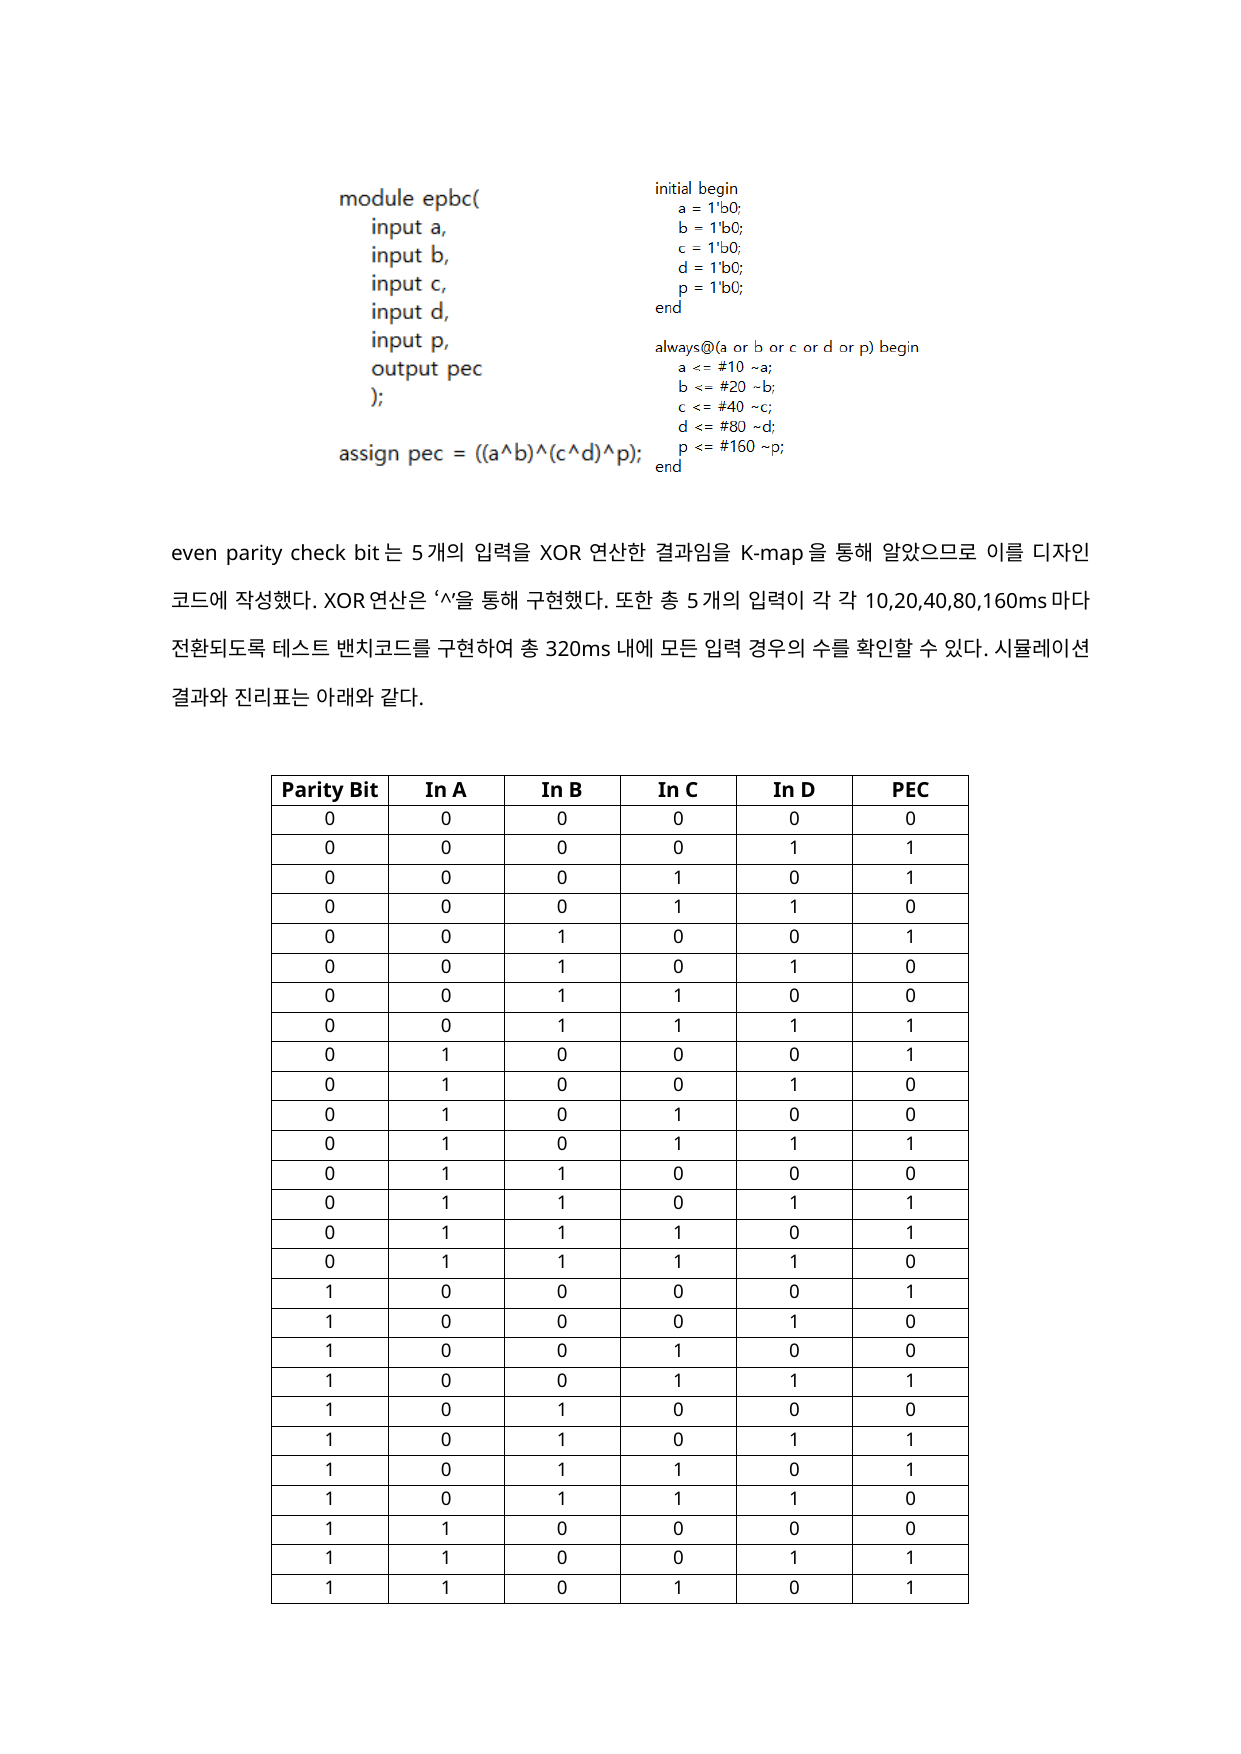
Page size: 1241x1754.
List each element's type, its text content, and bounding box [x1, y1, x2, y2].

table_cell 0 [853, 1309, 968, 1337]
table_cell 1 [737, 1249, 852, 1278]
table_cell 1 [853, 1279, 968, 1307]
table_cell 1 [621, 1131, 736, 1159]
table_cell 1 [621, 983, 736, 1012]
table_cell 1 [505, 1397, 620, 1426]
table_cell 1 [389, 1161, 504, 1189]
table_cell 0 [272, 1042, 388, 1071]
table_cell 1 [621, 865, 736, 893]
table_cell 0 [737, 865, 852, 893]
table_cell 0 [505, 865, 620, 893]
table_cell 0 [272, 835, 388, 864]
table_cell 1 [853, 835, 968, 864]
table_cell 1 [737, 1427, 852, 1455]
table_cell 0 [505, 1279, 620, 1307]
table_cell 0 [505, 894, 620, 923]
table_cell 0 [621, 835, 736, 864]
table_cell 0 [737, 1397, 852, 1426]
table_cell 1 [505, 1486, 620, 1514]
table_cell 1 [853, 1456, 968, 1485]
table_cell 0 [737, 983, 852, 1012]
table_cell 1 [737, 894, 852, 923]
table_cell 1 [621, 1338, 736, 1367]
table_cell 0 [389, 1013, 504, 1041]
table_cell 0 [621, 1545, 736, 1574]
table_cell 1 [737, 1486, 852, 1514]
table_cell 1 [853, 865, 968, 893]
table_cell 1 [737, 1131, 852, 1159]
table_cell 0 [737, 1456, 852, 1485]
table_cell 0 [505, 1368, 620, 1396]
table_cell 1 [853, 1545, 968, 1574]
table_cell 0 [853, 1161, 968, 1189]
table_cell 0 [389, 924, 504, 952]
table_cell 0 [389, 894, 504, 923]
table_cell 1 [621, 1368, 736, 1396]
table_cell 1 [272, 1427, 388, 1455]
table_cell 0 [621, 1516, 736, 1544]
table_cell 0 [737, 806, 852, 834]
table_cell 0 [505, 1101, 620, 1130]
table_cell 0 [389, 865, 504, 893]
table_cell 0 [853, 1072, 968, 1100]
table_cell 1 [505, 1427, 620, 1455]
table_header In B [505, 776, 620, 804]
table_cell 0 [621, 806, 736, 834]
table_cell 0 [621, 924, 736, 952]
table_cell 1 [621, 1249, 736, 1278]
table_cell 0 [737, 1220, 852, 1248]
table_cell 0 [737, 924, 852, 952]
table_cell 1 [272, 1368, 388, 1396]
table_cell 0 [853, 1486, 968, 1514]
table_cell 0 [853, 1249, 968, 1278]
table_cell 1 [621, 1220, 736, 1248]
table_cell 1 [505, 1161, 620, 1189]
table_cell 1 [389, 1249, 504, 1278]
table_cell 1 [389, 1545, 504, 1574]
table_cell 0 [621, 1397, 736, 1426]
table_cell 0 [272, 1220, 388, 1248]
table_cell 0 [737, 1575, 852, 1603]
table_cell 0 [272, 1190, 388, 1219]
table_cell 1 [505, 1190, 620, 1219]
table_cell 1 [389, 1101, 504, 1130]
table_cell 0 [389, 954, 504, 982]
table_cell 1 [389, 1072, 504, 1100]
table_header PEC [853, 776, 968, 804]
table_cell 0 [853, 1516, 968, 1544]
table_cell 0 [272, 806, 388, 834]
table_cell 1 [389, 1220, 504, 1248]
table_cell 1 [853, 1427, 968, 1455]
table_cell 0 [272, 1072, 388, 1100]
table_cell 1 [389, 1516, 504, 1544]
table_cell 0 [505, 1072, 620, 1100]
table_header In A [389, 776, 504, 804]
table_cell 0 [272, 894, 388, 923]
table_cell 1 [621, 1101, 736, 1130]
table_cell 0 [621, 1279, 736, 1307]
table_cell 0 [737, 1161, 852, 1189]
table_cell 0 [621, 1190, 736, 1219]
table_cell 0 [737, 1279, 852, 1307]
table_cell 1 [737, 1072, 852, 1100]
table_cell 1 [389, 1042, 504, 1071]
table_cell 1 [505, 1456, 620, 1485]
table_cell 0 [505, 1042, 620, 1071]
table_cell 0 [505, 1516, 620, 1544]
table_cell 0 [272, 1101, 388, 1130]
table_cell 0 [737, 1042, 852, 1071]
table_cell 0 [272, 865, 388, 893]
table_cell 1 [737, 1545, 852, 1574]
table_cell 0 [272, 1249, 388, 1278]
table_cell 0 [853, 1397, 968, 1426]
table_cell 1 [853, 1368, 968, 1396]
table_cell 0 [389, 806, 504, 834]
table_cell 0 [389, 1368, 504, 1396]
table_header In D [737, 776, 852, 804]
table_cell 0 [272, 954, 388, 982]
table_header In C [621, 776, 736, 804]
table_cell 0 [389, 1338, 504, 1367]
table_cell 1 [853, 1013, 968, 1041]
table_cell 0 [389, 983, 504, 1012]
table_cell 0 [389, 1309, 504, 1337]
table_cell 1 [621, 1013, 736, 1041]
table_cell 1 [505, 1013, 620, 1041]
table_cell 0 [389, 1397, 504, 1426]
table_cell 1 [737, 1309, 852, 1337]
table_cell 1 [505, 983, 620, 1012]
table_cell 1 [853, 1575, 968, 1603]
table_cell 0 [737, 1338, 852, 1367]
table_cell 0 [505, 1545, 620, 1574]
table_cell 0 [621, 1309, 736, 1337]
table_cell 0 [621, 1161, 736, 1189]
table_cell 1 [505, 1220, 620, 1248]
table_cell 1 [272, 1516, 388, 1544]
table_cell 0 [389, 1427, 504, 1455]
table_cell 1 [389, 1131, 504, 1159]
table_cell 1 [737, 1190, 852, 1219]
table_cell 1 [853, 1190, 968, 1219]
table_cell 1 [272, 1456, 388, 1485]
table_cell 1 [505, 954, 620, 982]
table_cell 1 [272, 1575, 388, 1603]
table_cell 1 [621, 894, 736, 923]
table_cell 1 [272, 1279, 388, 1307]
table_cell 0 [853, 806, 968, 834]
table_cell 1 [737, 1368, 852, 1396]
table_cell 1 [272, 1486, 388, 1514]
table_cell 1 [389, 1575, 504, 1603]
table_cell 0 [621, 954, 736, 982]
table_cell 0 [389, 1456, 504, 1485]
table_cell 1 [853, 924, 968, 952]
table_cell 0 [505, 1131, 620, 1159]
table_cell 0 [272, 1013, 388, 1041]
table_cell 0 [737, 1516, 852, 1544]
table_cell 0 [505, 1338, 620, 1367]
table_cell 0 [505, 1575, 620, 1603]
table_cell 1 [389, 1190, 504, 1219]
table_cell 0 [272, 924, 388, 952]
table_cell 0 [272, 1131, 388, 1159]
table_cell 1 [272, 1338, 388, 1367]
table_cell 1 [737, 1013, 852, 1041]
table_cell 0 [853, 1338, 968, 1367]
picture [335, 177, 926, 474]
table_cell 0 [505, 1309, 620, 1337]
table_cell 0 [272, 983, 388, 1012]
table_cell 1 [505, 924, 620, 952]
table_cell 1 [853, 1042, 968, 1071]
table_cell 0 [853, 894, 968, 923]
table_cell 0 [853, 1101, 968, 1130]
table_header Parity Bit [272, 776, 388, 804]
table_cell 1 [272, 1545, 388, 1574]
text even parity check bit는 5개의 입력을 XOR 연산한 결과임을 K-map을 통해 알았으므로 이를 디자인 코드에 작성했다. XOR연산은 ‘^’을 통해 구현했다. 또한 총 5개의 입력이 각 각 10,20,40,80,160ms마다 전환되도록 테스트 밴치코드를 구현하여 총 320ms 내에 모든 입력 경우의 수를 확인할 수 있다. 시뮬레이션 결과와 진리표는 아래와 같다. [171, 536, 1090, 711]
table_cell 0 [853, 954, 968, 982]
table_cell 0 [389, 1486, 504, 1514]
table_cell 0 [621, 1072, 736, 1100]
table_cell 1 [621, 1575, 736, 1603]
table_cell 1 [853, 1220, 968, 1248]
table_cell 1 [737, 835, 852, 864]
table_cell 1 [737, 954, 852, 982]
table_cell 1 [853, 1131, 968, 1159]
table_cell 0 [505, 835, 620, 864]
table_cell 0 [737, 1101, 852, 1130]
table_cell 1 [621, 1456, 736, 1485]
table_cell 0 [853, 983, 968, 1012]
table_cell 1 [505, 1249, 620, 1278]
table_cell 0 [621, 1427, 736, 1455]
table_cell 1 [272, 1397, 388, 1426]
table_cell 1 [621, 1486, 736, 1514]
table_cell 0 [389, 1279, 504, 1307]
table_cell 0 [621, 1042, 736, 1071]
table_cell 0 [389, 835, 504, 864]
table_cell 0 [272, 1161, 388, 1189]
table_cell 1 [272, 1309, 388, 1337]
table_cell 0 [505, 806, 620, 834]
